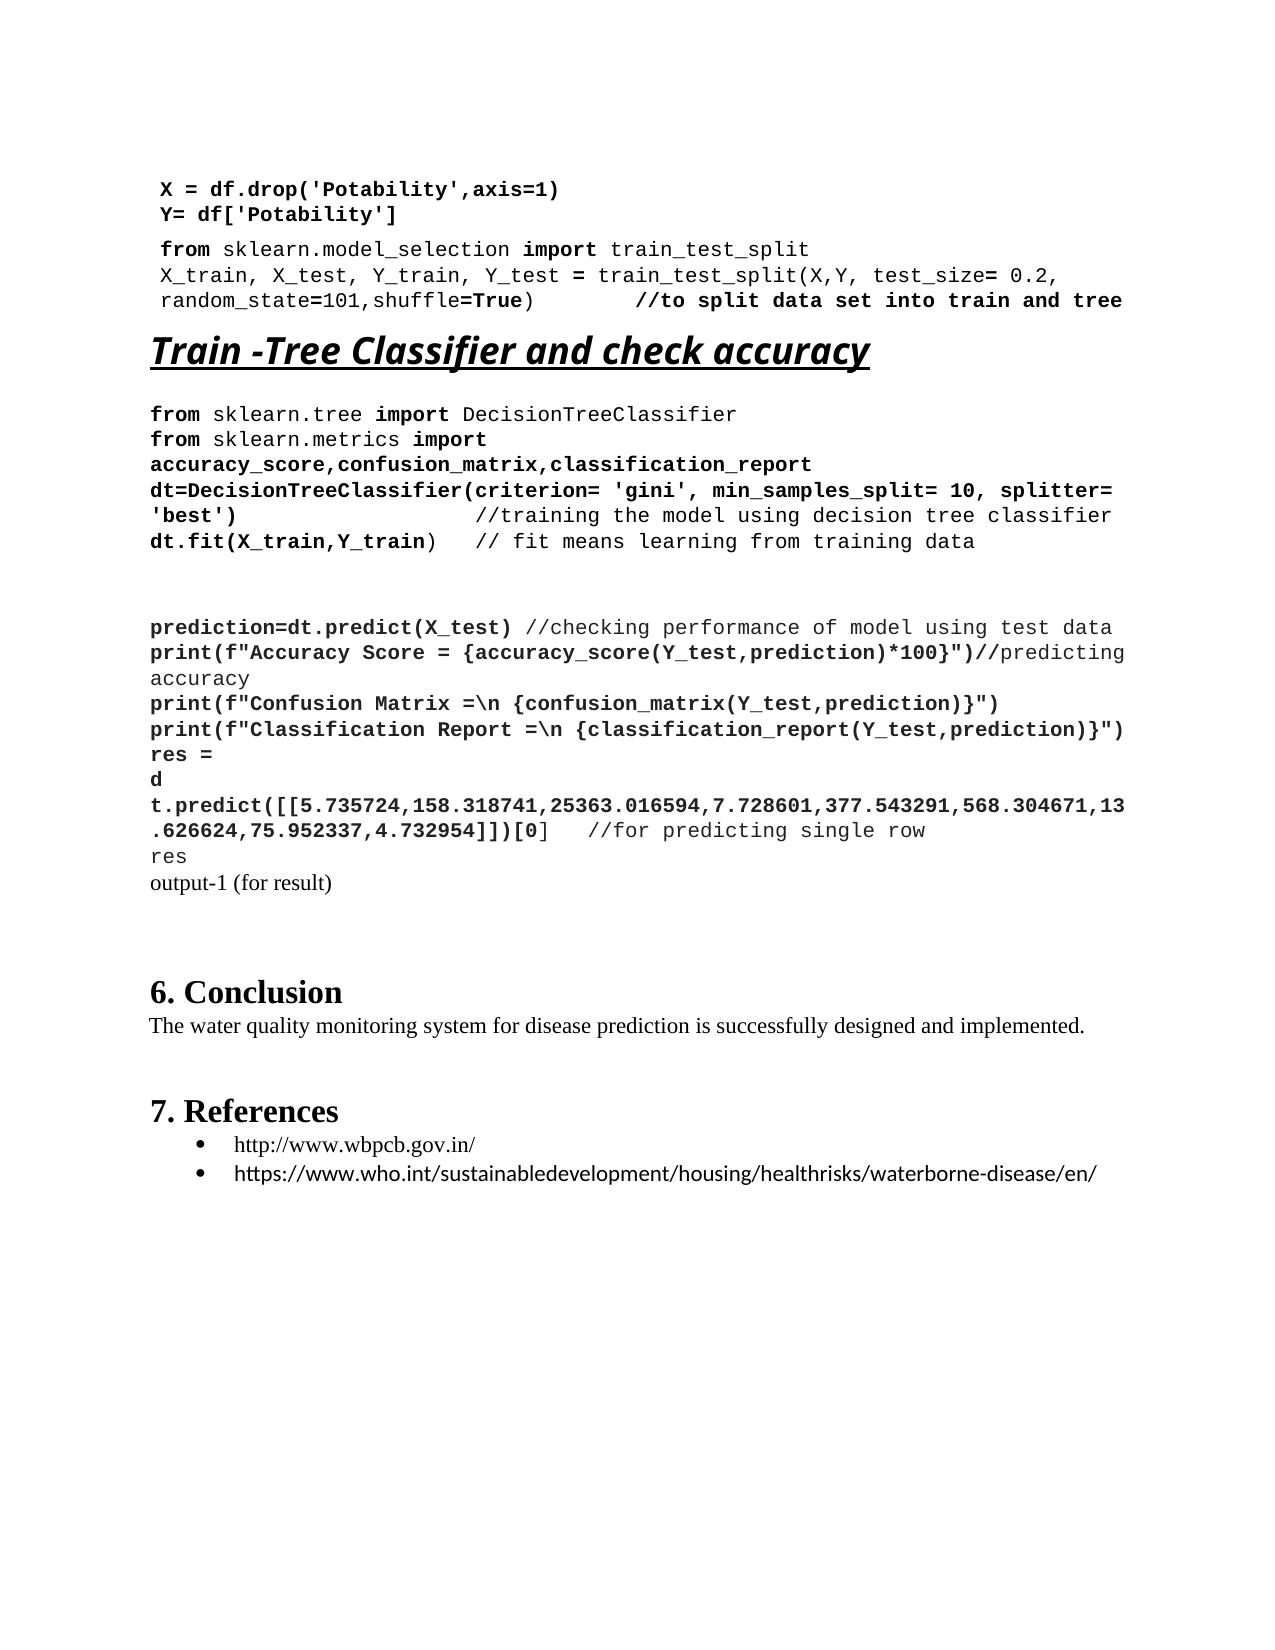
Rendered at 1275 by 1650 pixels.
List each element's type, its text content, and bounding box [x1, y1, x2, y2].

text res [150, 844, 1126, 869]
text The water quality monitoring system for disease prediction is successfully designed and implemented. [148, 1012, 1125, 1039]
text dt=DecisionTreeClassifier(criterion= 'gini', min_samples_split= 10, splitter= 'best') //training the model using decision tree classifier [150, 478, 1126, 529]
subtitle 6. Conclusion [150, 972, 1126, 1011]
text dt.fit(X_train,Y_train) // fit means learning from training data [150, 529, 1126, 554]
text print(f"Confusion Matrix =\n {confusion_matrix(Y_test,prediction)}") [150, 691, 1126, 717]
subtitle Train -Tree Classifier and check accuracy [150, 324, 1126, 375]
subtitle http://www.wbpcb.gov.in/ [196, 1131, 1126, 1158]
subtitle 7. References [150, 1091, 1126, 1130]
text output-1 (for result) [150, 869, 1126, 896]
list https://www.who.int/sustainabledevelopment/housing/healthrisks/waterborne-disease/en/ [196, 1159, 1126, 1187]
text X_train, X_test, Y_train, Y_test = train_test_split(X,Y, test_size= 0.2, random_state=101,shuffle=True) //to split data set into train and tree [160, 263, 1126, 314]
text from sklearn.metrics import accuracy_score,confusion_matrix,classification_report [150, 427, 1126, 478]
text from sklearn.tree import DecisionTreeClassifier [150, 402, 1126, 427]
text Y= df['Potability'] [160, 202, 1126, 228]
text from sklearn.model_selection import train_test_split [160, 238, 1126, 263]
text print(f"Classification Report =\n {classification_report(Y_test,prediction)}") [150, 717, 1126, 742]
text X = df.drop('Potability',axis=1) [160, 151, 1126, 202]
text prediction=dt.predict(X_test) //checking performance of model using test data [150, 615, 1126, 641]
text print(f"Accuracy Score = {accuracy_score(Y_test,prediction)*100}")//predicting accuracy [150, 641, 1126, 691]
text res = dt.predict([[5.735724,158.318741,25363.016594,7.728601,377.543291,568.304671,13.626624,75.952337,4.732954]])[0] //for predicting single row [150, 742, 1126, 844]
